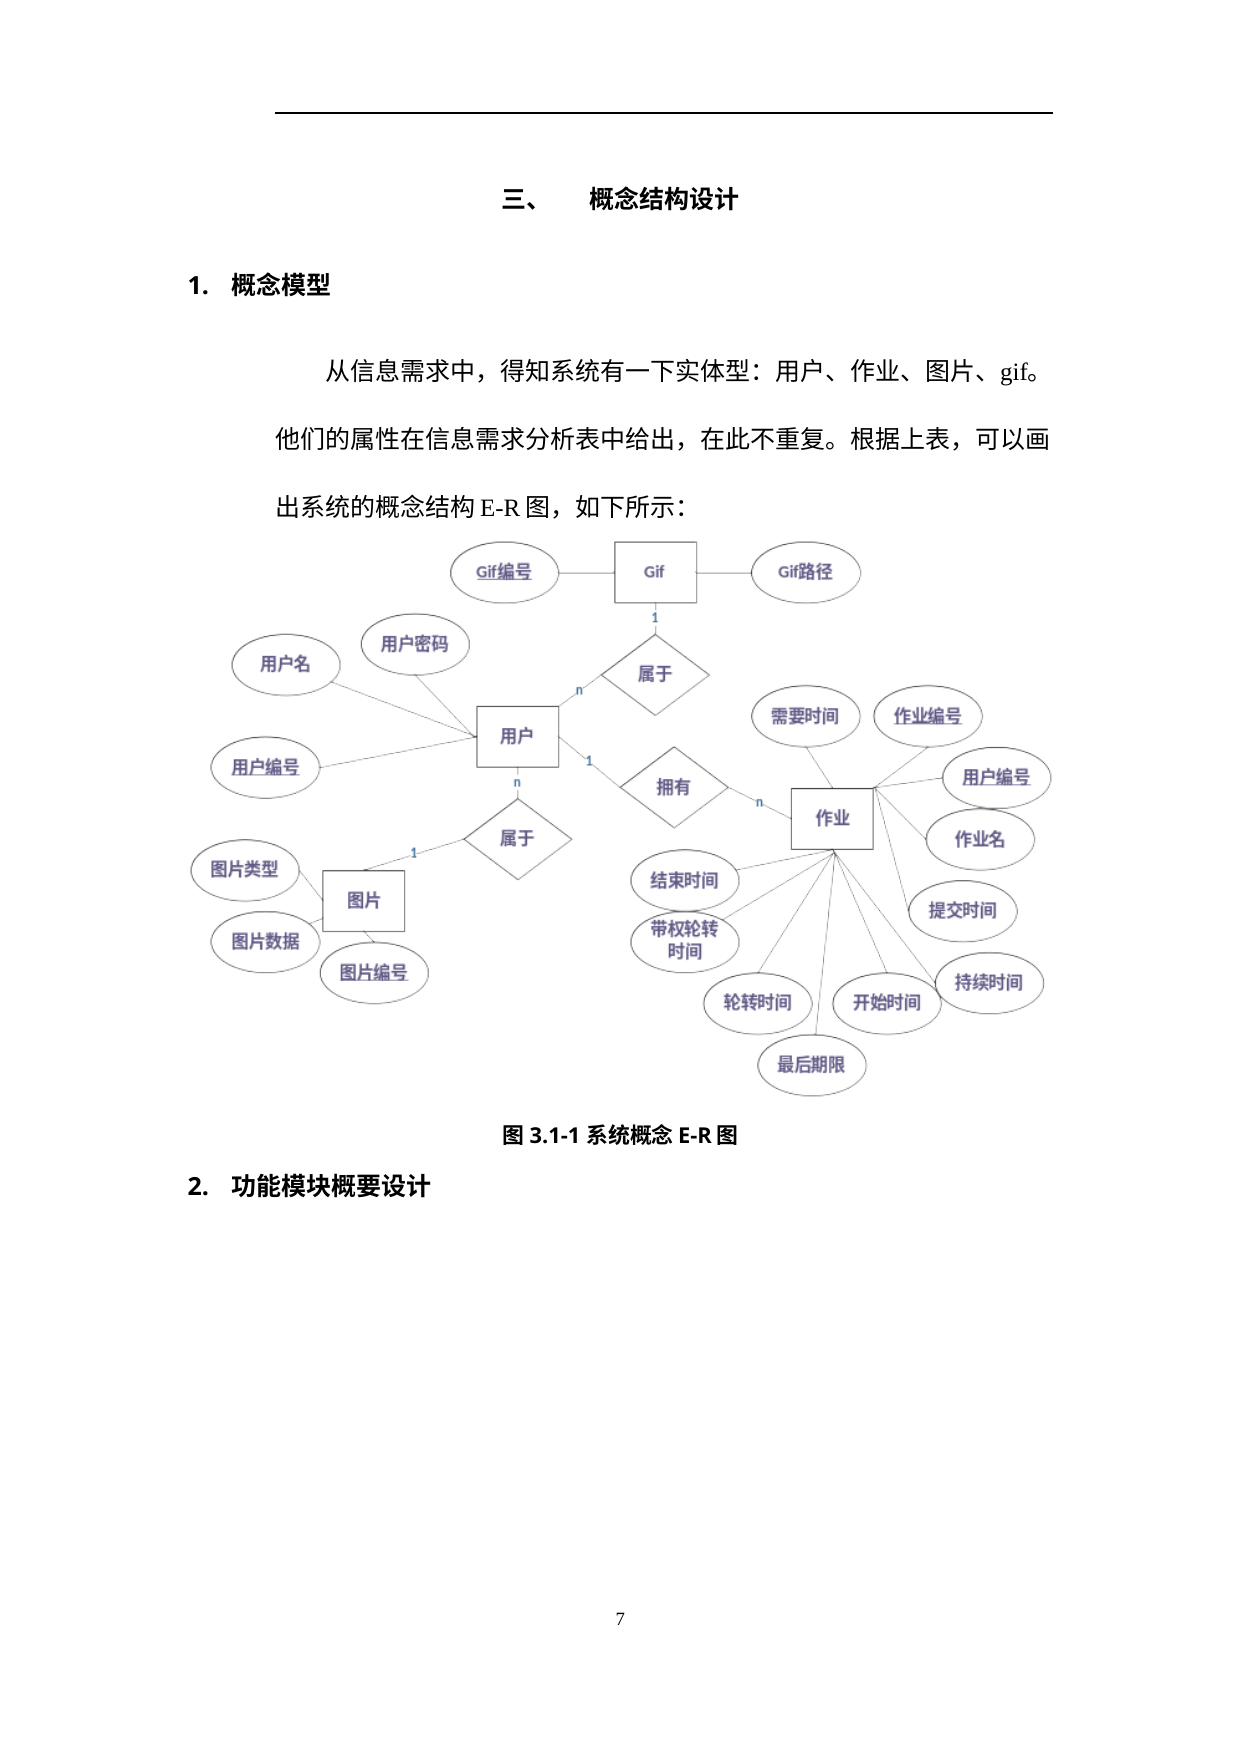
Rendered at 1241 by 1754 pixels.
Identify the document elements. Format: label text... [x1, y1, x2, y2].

subtitle 功能模块概要设计 [187, 1151, 1053, 1219]
subtitle 概念结构设计 [187, 164, 1053, 232]
text 从信息需求中，得知系统有一下实体型：用户、作业、图片、gif。他们的属性在信息需求分析表中给出，在此不重复。根据上表，可以画出系统的概念结构E-R图，如下所示： [275, 336, 1053, 540]
subtitle 概念模型 [187, 250, 1053, 318]
